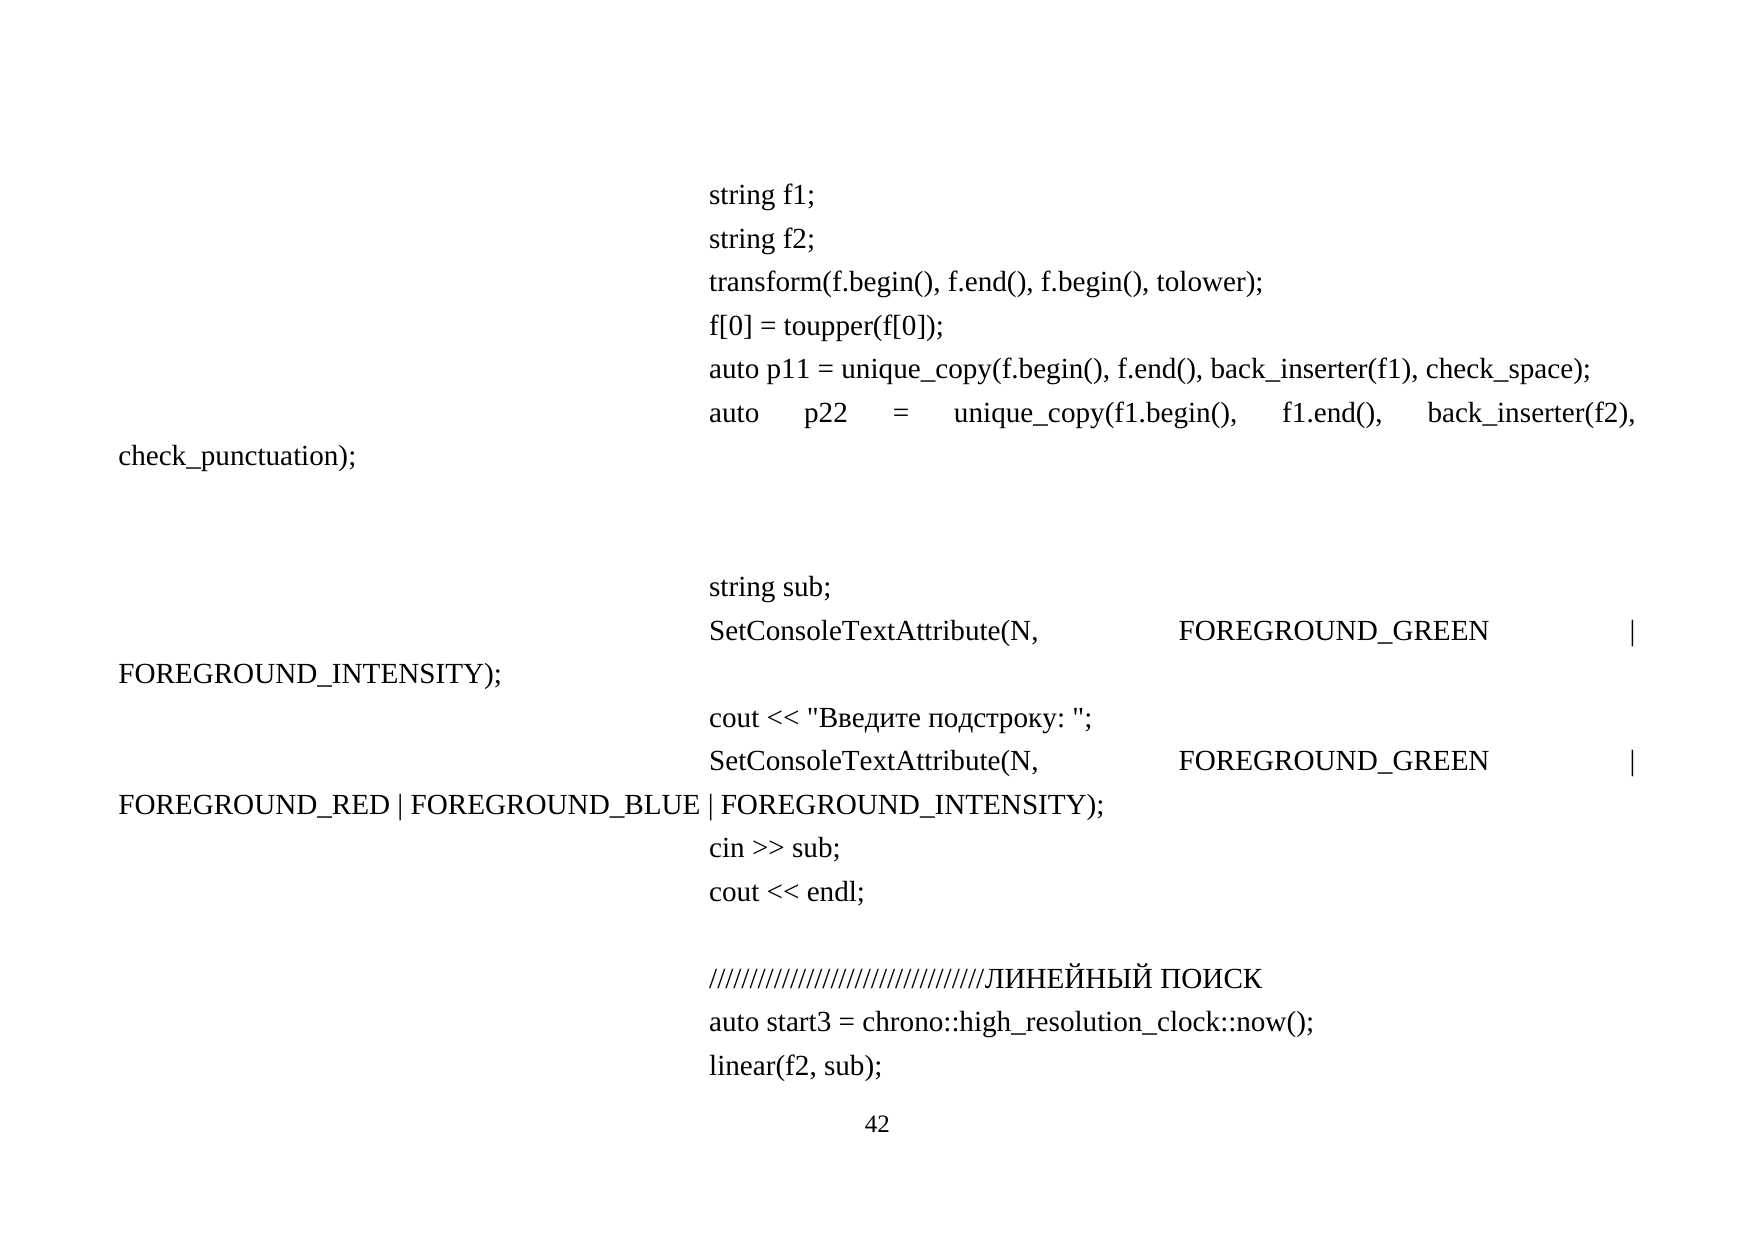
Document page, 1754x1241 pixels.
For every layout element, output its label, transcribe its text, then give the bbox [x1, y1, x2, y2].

text auto p22 = unique_copy(f1.begin(), f1.end(), back_inserter(f2), check_punctuation); [118, 395, 1636, 472]
text transform(f.begin(), f.end(), f.begin(), tolower); [118, 264, 1636, 298]
text string sub; [118, 569, 1636, 603]
text cout << "Введите подстроку: "; [118, 700, 1636, 733]
text string f2; [118, 221, 1636, 254]
text auto p11 = unique_copy(f.begin(), f.end(), back_inserter(f1), check_space); [118, 351, 1636, 385]
text auto start3 = chrono::high_resolution_clock::now(); [118, 1004, 1636, 1038]
text cin >> sub; [118, 830, 1636, 864]
text f[0] = toupper(f[0]); [118, 308, 1636, 341]
text linear(f2, sub); [118, 1048, 1636, 1082]
text string f1; [118, 177, 1636, 211]
text //////////////////////////////////ЛИНЕЙНЫЙ ПОИСК [118, 961, 1636, 994]
text SetConsoleTextAttribute(N, FOREGROUND_GREEN | FOREGROUND_INTENSITY); [118, 613, 1636, 690]
text cout << endl; [118, 874, 1636, 907]
text SetConsoleTextAttribute(N, FOREGROUND_GREEN | FOREGROUND_RED | FOREGROUND_BLUE | FOREGROUND_INTENSITY); [118, 743, 1636, 820]
